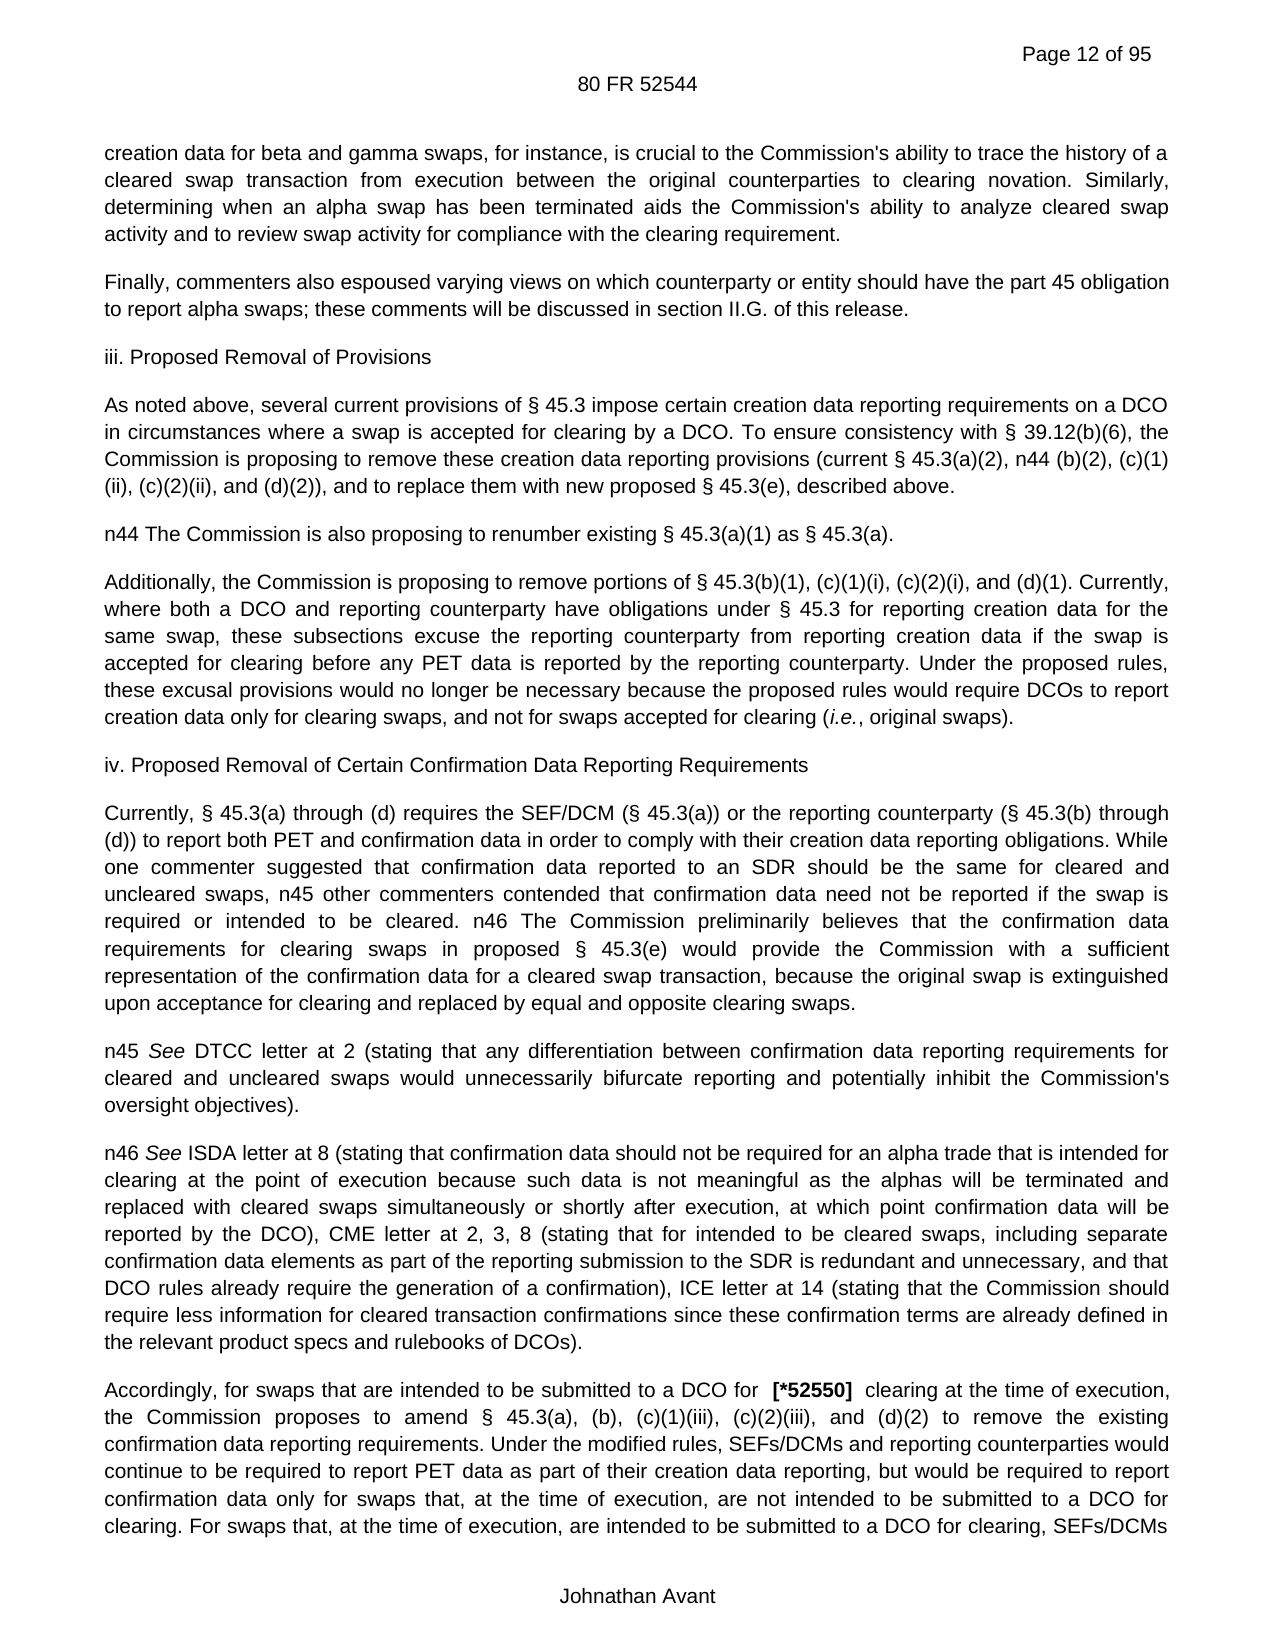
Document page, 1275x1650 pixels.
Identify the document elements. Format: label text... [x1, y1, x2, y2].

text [104, 137, 1171, 246]
text iii. Proposed Removal of Provisions [104, 342, 1171, 369]
text iv. Proposed Removal of Certain Confirmation Data Reporting Requirements [104, 750, 1171, 777]
text As noted above, several current provisions of § 45.3 impose certain creation data reporting requirements on a DCO in circumstances where a swap is accepted for clearing by a DCO. To ensure consistency with § 39.12(b)(6), the Commission is proposing to remove these creation data reporting provisions (current § 45.3(a)(2), n44 (b)(2), (c)(1)(ii), (c)(2)(ii), and (d)(2)), and to replace them with new proposed § 45.3(e), described above. [104, 389, 1171, 498]
text Additionally, the Commission is proposing to remove portions of § 45.3(b)(1), (c)(1)(i), (c)(2)(i), and (d)(1). Currently, where both a DCO and reporting counterparty have obligations under § 45.3 for reporting creation data for the same swap, these subsections excuse the reporting counterparty from reporting creation data if the swap is accepted for clearing before any PET data is reported by the reporting counterparty. Under the proposed rules, these excusal provisions would no longer be necessary because the proposed rules would require DCOs to report creation data only for clearing swaps, and not for swaps accepted for clearing (i.e., original swaps). [104, 567, 1171, 729]
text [104, 1375, 1171, 1537]
text n46 See ISDA letter at 8 (stating that confirmation data should not be required for an alpha trade that is intended for clearing at the point of execution because such data is not meaningful as the alphas will be terminated and replaced with cleared swaps simultaneously or shortly after execution, at which point confirmation data will be reported by the DCO), CME letter at 2, 3, 8 (stating that for intended to be cleared swaps, including separate confirmation data elements as part of the reporting submission to the SDR is redundant and unnecessary, and that DCO rules already require the generation of a confirmation), ICE letter at 14 (stating that the Commission should require less information for cleared transaction confirmations since these confirmation terms are already defined in the relevant product specs and rulebooks of DCOs). [104, 1137, 1171, 1354]
text Currently, § 45.3(a) through (d) requires the SEF/DCM (§ 45.3(a)) or the reporting counterparty (§ 45.3(b) through (d)) to report both PET and confirmation data in order to comply with their creation data reporting obligations. While one commenter suggested that confirmation data reported to an SDR should be the same for cleared and uncleared swaps, n45 other commenters contended that confirmation data need not be reported if the swap is required or intended to be cleared. n46 The Commission preliminarily believes that the confirmation data requirements for clearing swaps in proposed § 45.3(e) would provide the Commission with a sufficient representation of the confirmation data for a cleared swap transaction, because the original swap is extinguished upon acceptance for clearing and replaced by equal and opposite clearing swaps. [104, 798, 1171, 1014]
text Finally, commenters also espoused varying views on which counterparty or entity should have the part 45 obligation to report alpha swaps; these comments will be discussed in section II.G. of this release. [104, 267, 1171, 321]
text n45 See DTCC letter at 2 (stating that any differentiation between confirmation data reporting requirements for cleared and uncleared swaps would unnecessarily bifurcate reporting and potentially inhibit the Commission's oversight objectives). [104, 1035, 1171, 1117]
text n44 The Commission is also proposing to renumber existing § 45.3(a)(1) as § 45.3(a). [104, 519, 1171, 546]
